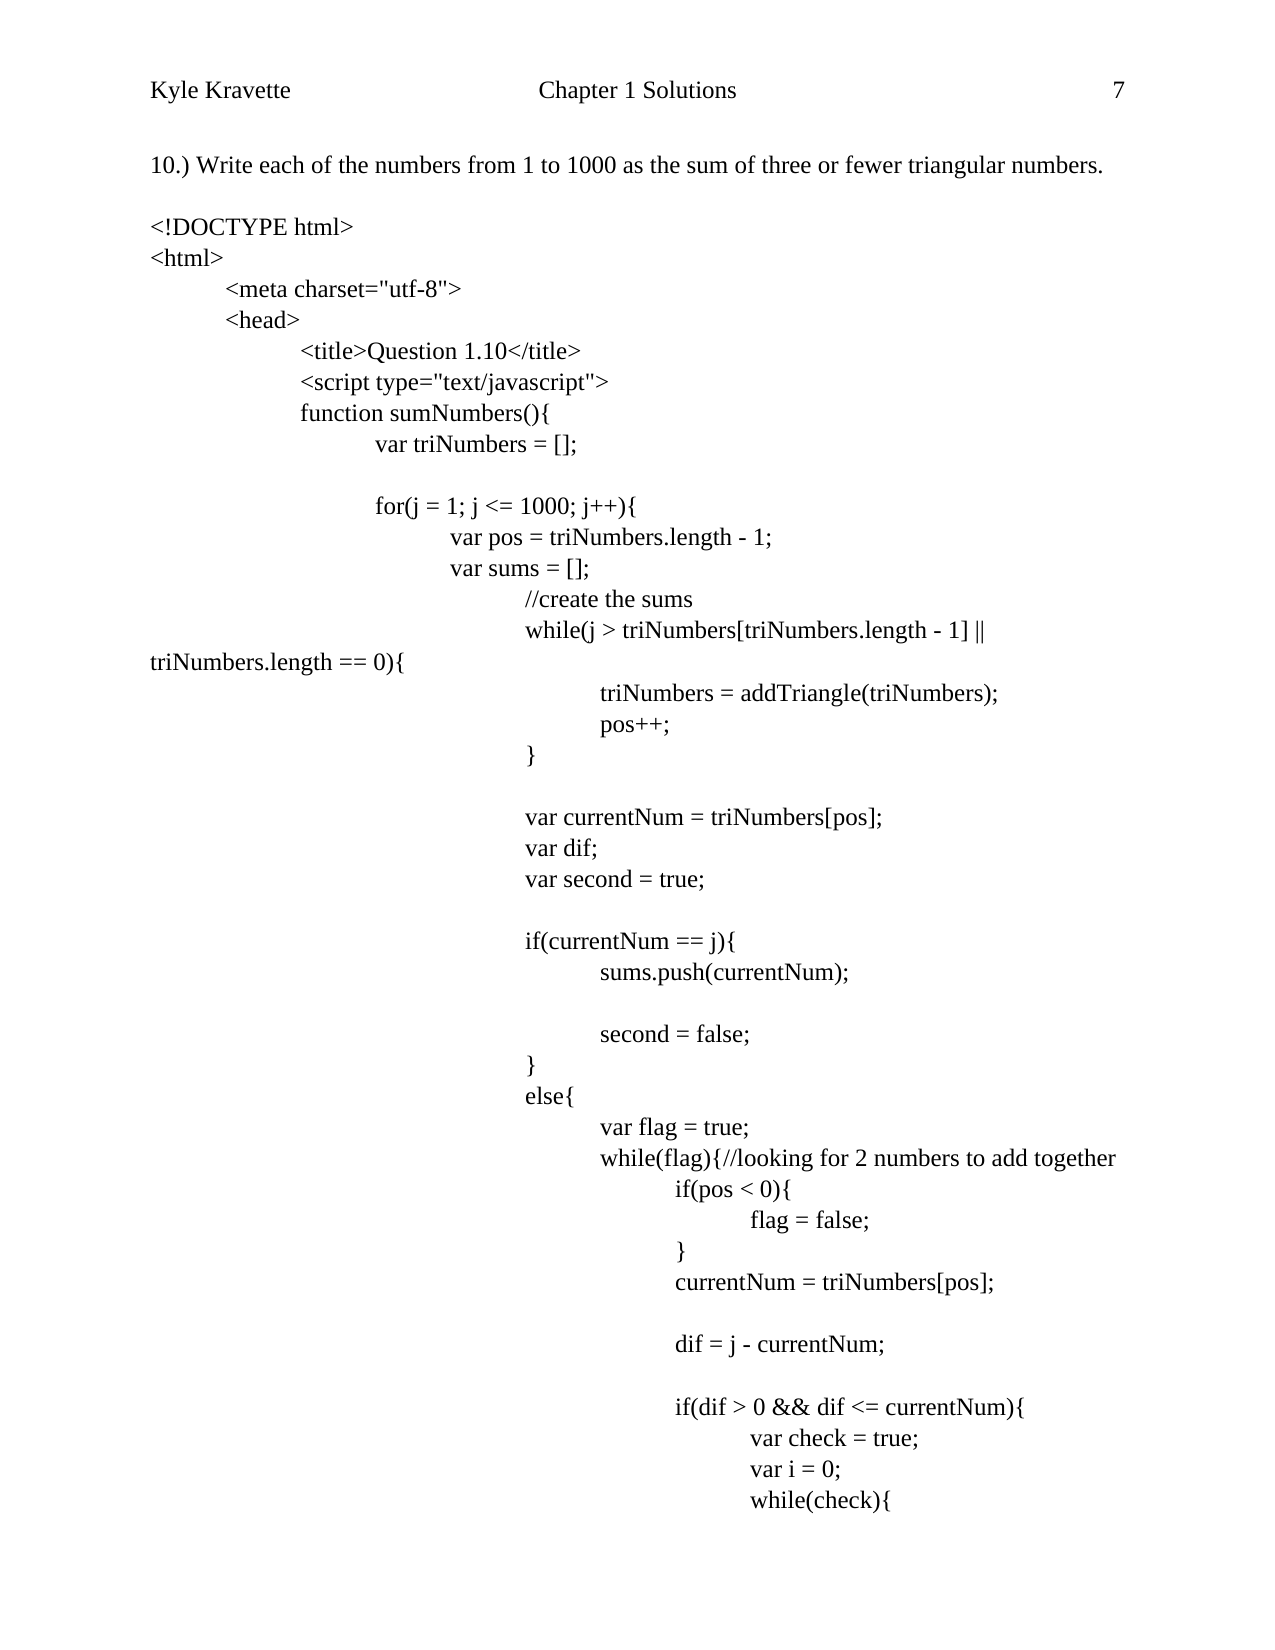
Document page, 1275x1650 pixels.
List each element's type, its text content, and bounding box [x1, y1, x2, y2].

text second = false; [150, 1019, 1125, 1048]
text for(j = 1; j <= 1000; j++){ [150, 491, 1125, 520]
text <head> [150, 305, 1125, 334]
text sums.push(currentNum); [150, 957, 1125, 986]
text var second = true; [150, 864, 1125, 893]
text while(j > triNumbers[triNumbers.length - 1] || triNumbers.length == 0){ [150, 616, 1125, 675]
text var check = true; [150, 1423, 1125, 1451]
text } [150, 1236, 1125, 1265]
text flag = false; [150, 1205, 1125, 1234]
text while(check){ [150, 1485, 1125, 1513]
text } [150, 1050, 1125, 1079]
text var currentNum = triNumbers[pos]; [150, 802, 1125, 831]
text var flag = true; [150, 1112, 1125, 1141]
text //create the sums [150, 584, 1125, 613]
text if(pos < 0){ [150, 1174, 1125, 1203]
text triNumbers = addTriangle(triNumbers); [150, 678, 1125, 706]
text function sumNumbers(){ [150, 398, 1125, 427]
text } [150, 740, 1125, 768]
text <script type="text/javascript"> [150, 367, 1125, 396]
text 10.) Write each of the numbers from 1 to 1000 as the sum of three or fewer triangular numbers. [150, 150, 1125, 179]
text if(currentNum == j){ [150, 926, 1125, 955]
text var pos = triNumbers.length - 1; [150, 522, 1125, 551]
text <title>Question 1.10</title> [150, 336, 1125, 365]
text var sums = []; [150, 553, 1125, 582]
text var i = 0; [150, 1454, 1125, 1482]
text <meta charset="utf-8"> [150, 274, 1125, 303]
text var triNumbers = []; [150, 429, 1125, 458]
text while(flag){//looking for 2 numbers to add together [150, 1143, 1125, 1172]
text <html> [150, 243, 1125, 272]
text <!DOCTYPE html> [150, 212, 1125, 241]
text var dif; [150, 833, 1125, 862]
text dif = j - currentNum; [150, 1329, 1125, 1358]
text currentNum = triNumbers[pos]; [150, 1267, 1125, 1296]
text if(dif > 0 && dif <= currentNum){ [150, 1392, 1125, 1420]
text else{ [150, 1081, 1125, 1110]
text pos++; [150, 709, 1125, 737]
